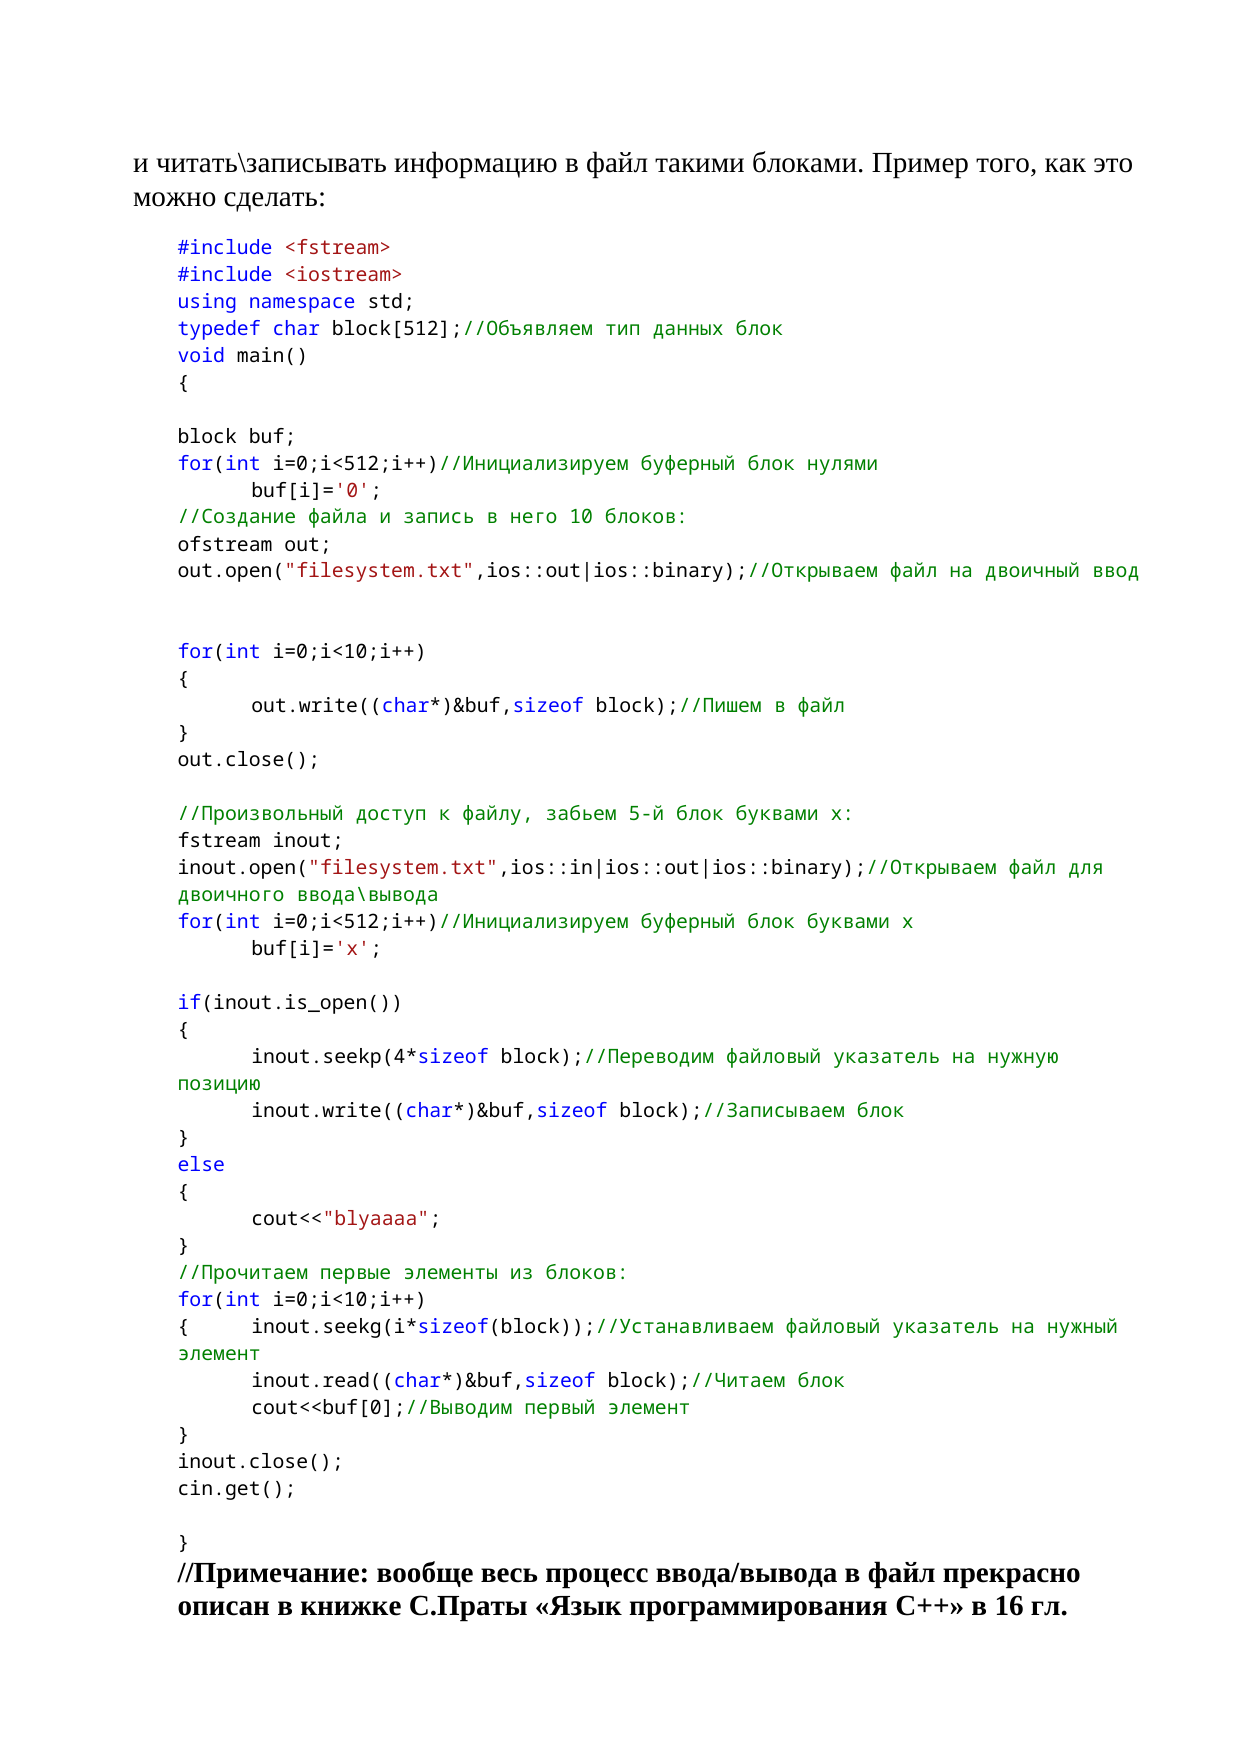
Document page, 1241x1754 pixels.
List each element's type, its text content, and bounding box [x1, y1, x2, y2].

text buf[i]='x'; [177, 934, 1152, 961]
text #include <iostream> [177, 260, 1152, 287]
text //Произвольный доступ к файлу, забьем 5-й блок буквами x: [177, 799, 1152, 827]
text { [177, 665, 1152, 692]
text fstream inout; [177, 827, 1152, 853]
text } [177, 1420, 1152, 1447]
text } [177, 1231, 1152, 1258]
text //Создание файла и запись в него 10 блоков: [177, 503, 1152, 530]
text for(int i=0;i<10;i++) [177, 1285, 1152, 1312]
text for(int i=0;i<10;i++) [177, 638, 1152, 665]
text } [177, 1123, 1152, 1150]
text { [177, 1177, 1152, 1204]
text buf[i]='0'; [177, 476, 1152, 503]
text else [177, 1150, 1152, 1177]
text { inout.seekg(i*sizeof(block));//Устанавливаем файловый указатель на нужный элемент [177, 1312, 1152, 1366]
text { [177, 1015, 1152, 1042]
text и читать\записывать информацию в файл такими блоками. Пример того, как это можно сделать: [133, 145, 1152, 212]
text //Прочитаем первые элементы из блоков: [177, 1258, 1152, 1285]
text inout.read((char*)&buf,sizeof block);//Читаем блок [177, 1366, 1152, 1393]
text for(int i=0;i<512;i++)//Инициализируем буферный блок нулями [177, 449, 1152, 476]
text } [177, 1528, 1152, 1555]
text cout<<"blyaaaa"; [177, 1204, 1152, 1231]
text ofstream out; [177, 530, 1152, 557]
text //Примечание: вообще весь процесс ввода/вывода в файл прекрасно описан в книжке С.Праты «Язык программирования C++» в 16 гл. [177, 1555, 1152, 1622]
text cout<<buf[0];//Выводим первый элемент [177, 1393, 1152, 1420]
text out.close(); [177, 746, 1152, 773]
text inout.open("filesystem.txt",ios::in|ios::out|ios::binary);//Открываем файл для двоичного ввода\вывода [177, 853, 1152, 907]
text { [177, 368, 1152, 395]
text typedef char block[512];//Объявляем тип данных блок [177, 314, 1152, 341]
text } [177, 719, 1152, 746]
text using namespace std; [177, 287, 1152, 314]
text block buf; [177, 422, 1152, 449]
text cin.get(); [177, 1474, 1152, 1501]
text if(inout.is_open()) [177, 988, 1152, 1015]
text void main() [177, 341, 1152, 368]
text #include <fstream> [177, 233, 1152, 260]
text out.open("filesystem.txt",ios::out|ios::binary);//Открываем файл на двоичный ввод [177, 557, 1152, 584]
text for(int i=0;i<512;i++)//Инициализируем буферный блок буквами x [177, 907, 1152, 934]
text inout.close(); [177, 1447, 1152, 1474]
text inout.seekp(4*sizeof block);//Переводим файловый указатель на нужную позицию [177, 1042, 1152, 1096]
text inout.write((char*)&buf,sizeof block);//Записываем блок [177, 1096, 1152, 1123]
text out.write((char*)&buf,sizeof block);//Пишем в файл [177, 692, 1152, 719]
